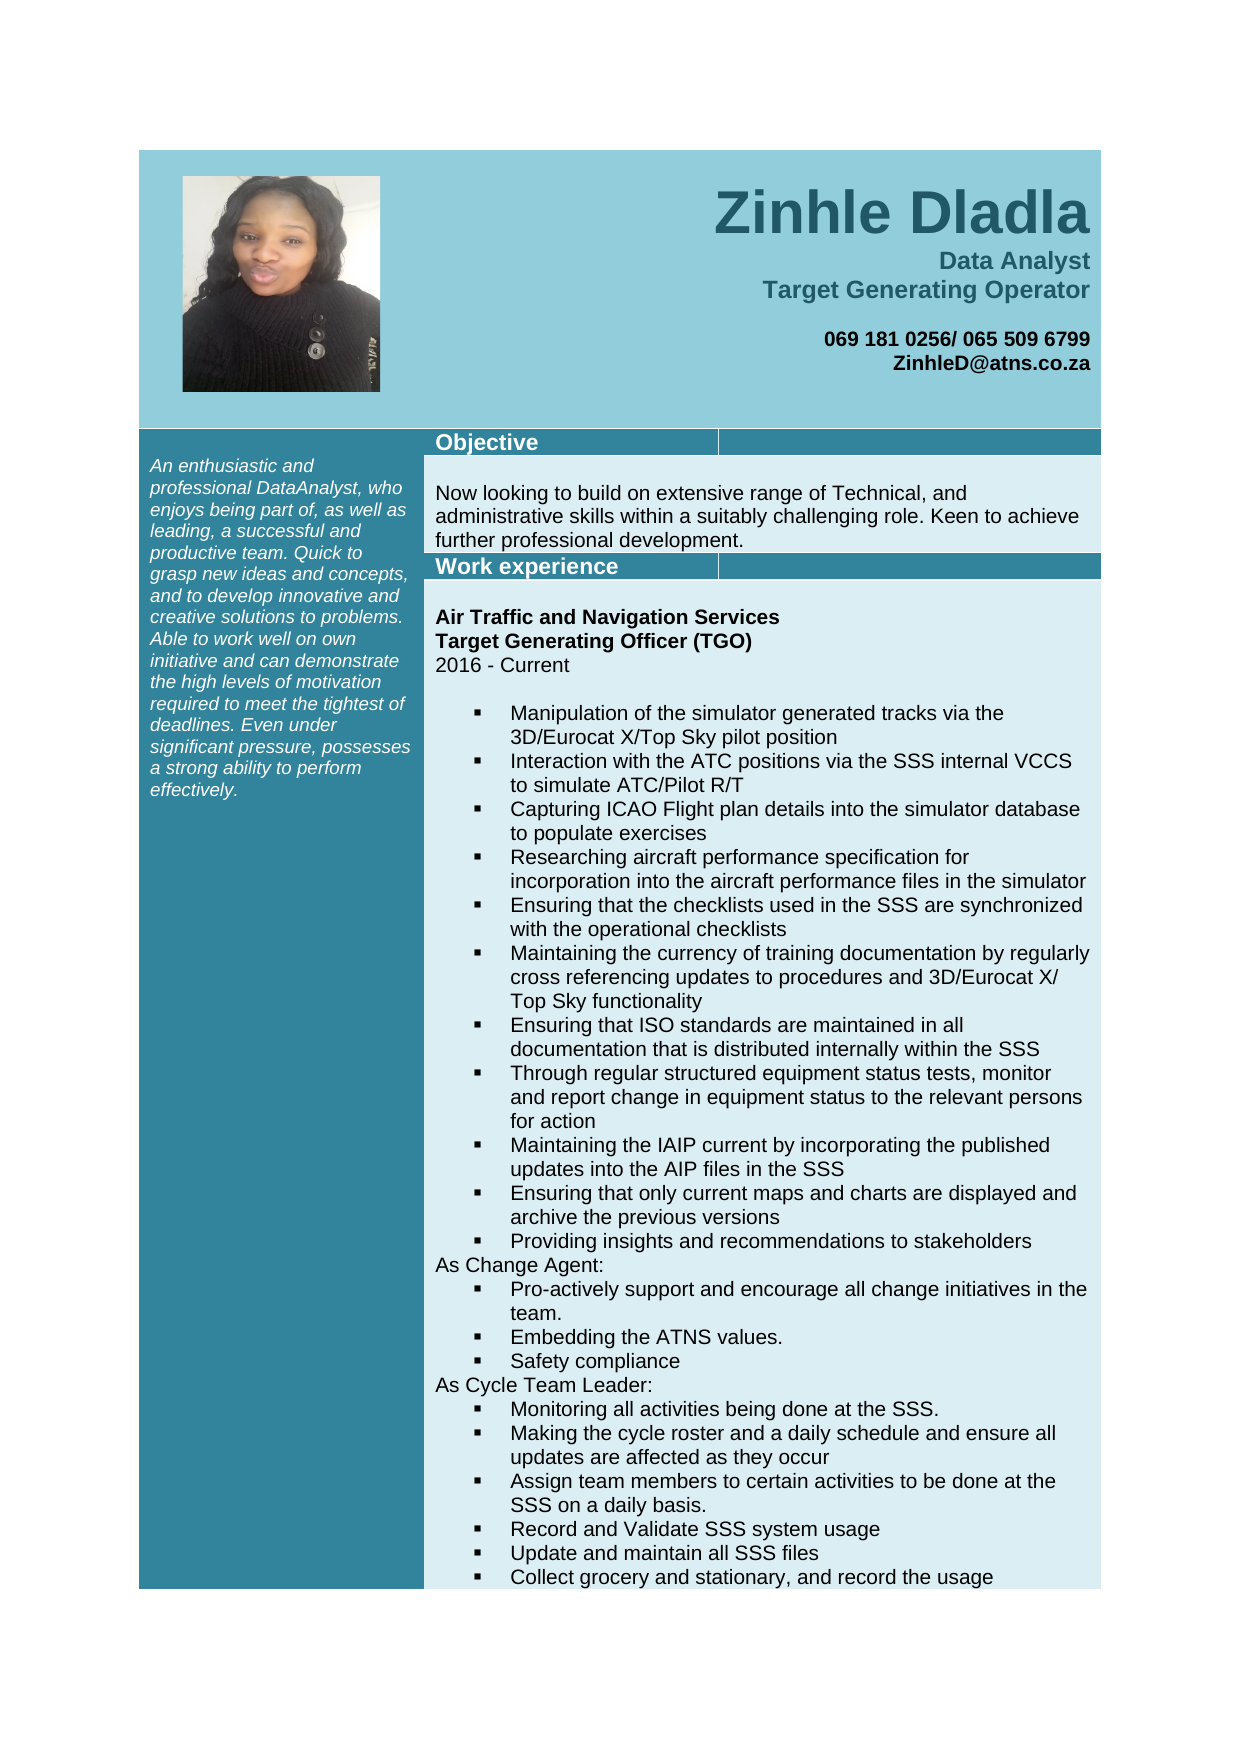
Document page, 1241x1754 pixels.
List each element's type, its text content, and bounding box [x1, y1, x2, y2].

table_cell [719, 553, 1101, 579]
table_cell [719, 429, 1101, 455]
table_cell An enthusiastic and professional DataAnalyst, who enjoys being part of, as well as leading, a successful and productive team. Quick to grasp new ideas and concepts, and to develop innovative and creative solutions to problems. Able to work well on own initiative and can demonstrate the high levels of motivation required to meet the tightest of deadlines. Even under significant pressure, possesses a strong ability to perform effectively. [139, 429, 424, 1589]
picture [182, 176, 381, 392]
table_cell Now looking to build on extensive range of Technical, and administrative skills within a suitably challenging role. Keen to achieve further professional development. [424, 456, 1101, 552]
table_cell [424, 581, 1101, 1589]
table_header [139, 150, 424, 428]
table_cell Objective [424, 429, 718, 455]
table_cell Work experience [424, 553, 718, 579]
table_header Zinhle Dladla Data Analyst Target Generating Operator 069 181 0256/ 065 509 6799 ZinhleD@atns.co.za [424, 150, 1101, 428]
